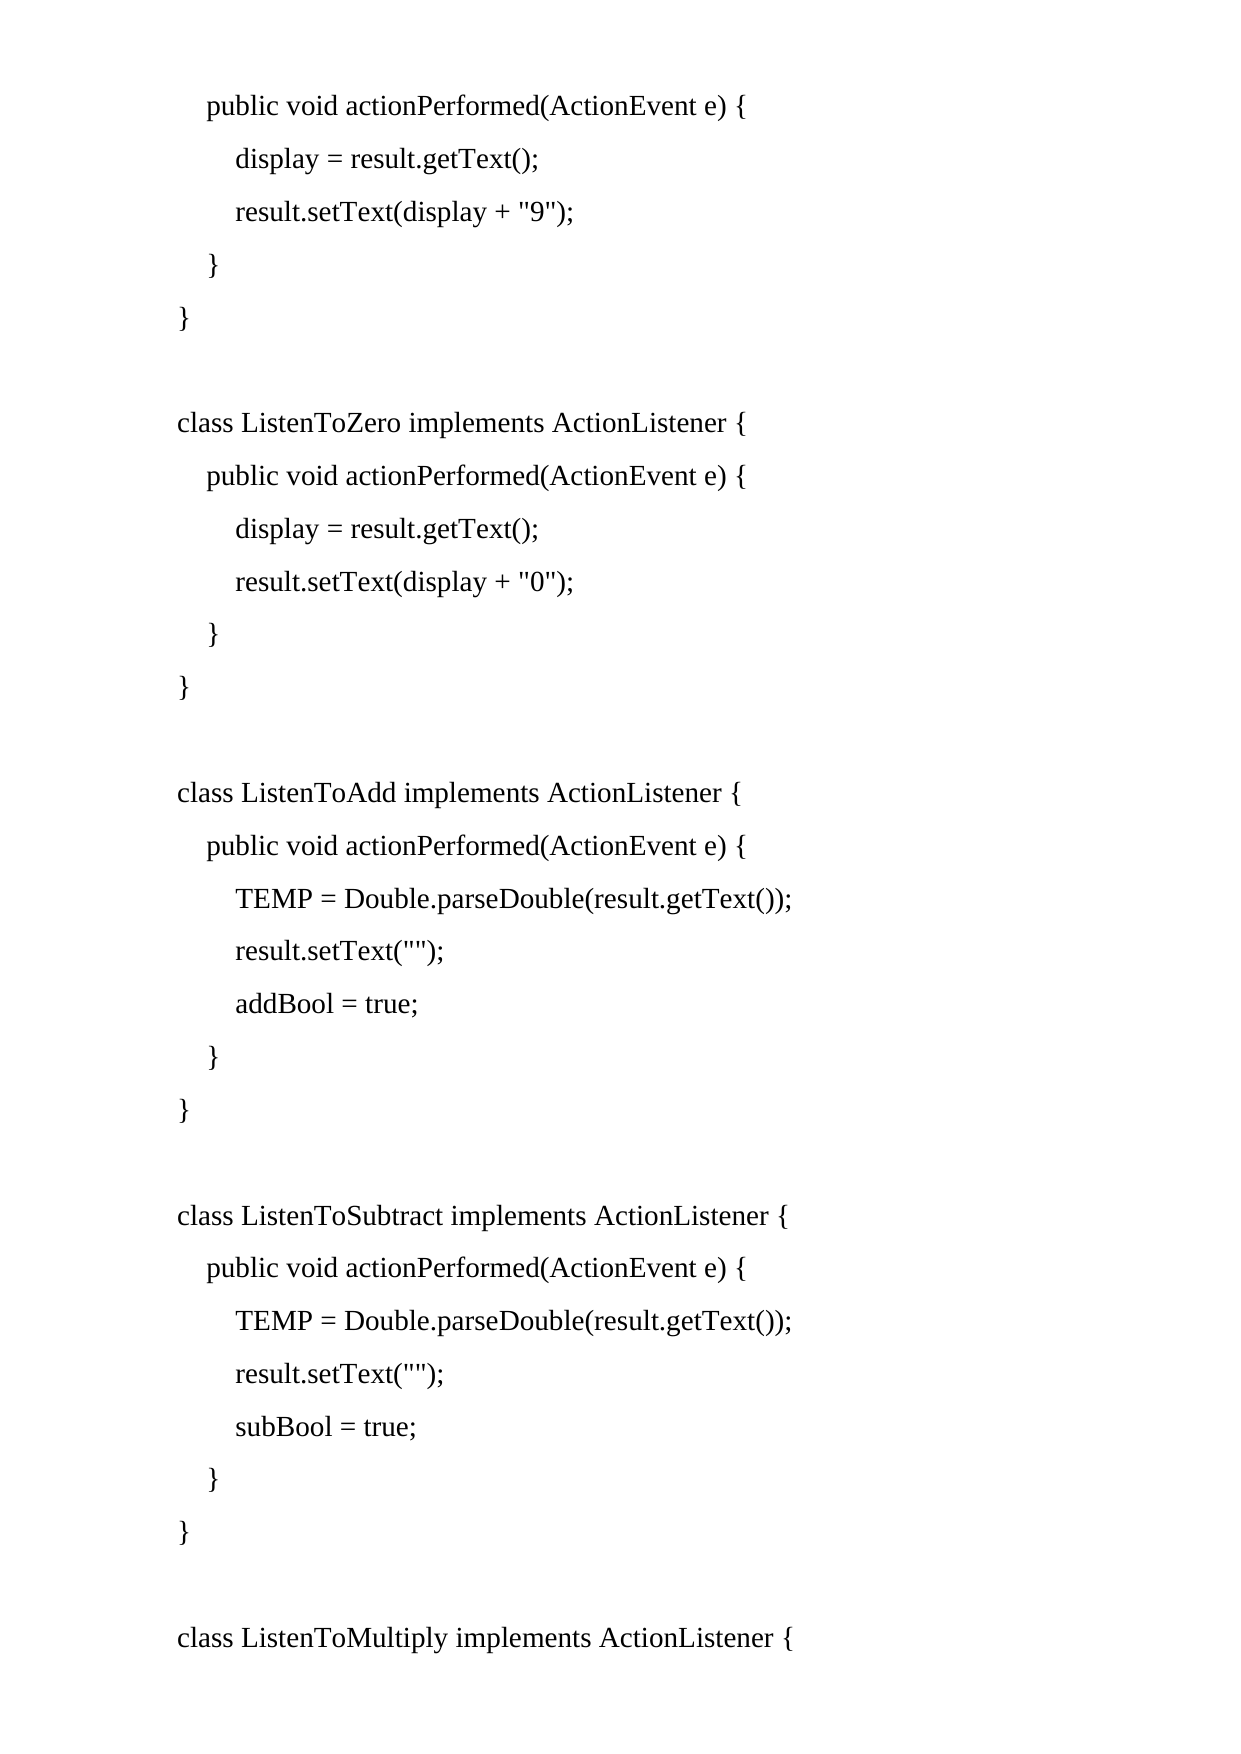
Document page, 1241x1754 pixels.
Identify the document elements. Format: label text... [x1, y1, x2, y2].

list result.setText(display + "0"); [148, 564, 1152, 597]
list display = result.getText(); [148, 141, 1152, 175]
list class ListenToMultiply implements ActionListener { [148, 1620, 1152, 1654]
list TEMP = Double.parseDouble(result.getText()); [148, 881, 1152, 914]
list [148, 1303, 1152, 1337]
list result.setText(display + "9"); [148, 194, 1152, 228]
list } [148, 617, 1152, 650]
list class ListenToSubtract implements ActionListener { [148, 1198, 1152, 1231]
list } [148, 1039, 1152, 1073]
list } [148, 1462, 1152, 1495]
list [148, 458, 1152, 492]
list } [148, 1092, 1152, 1126]
list public void actionPerformed(ActionEvent e) { [148, 828, 1152, 861]
list class ListenToZero implements ActionListener { [148, 405, 1152, 439]
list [148, 88, 1152, 122]
list } [148, 300, 1152, 333]
list result.setText(""); [148, 1356, 1152, 1389]
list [148, 1250, 1152, 1284]
list display = result.getText(); [148, 511, 1152, 544]
list } [148, 247, 1152, 281]
list } [148, 669, 1152, 703]
list } [148, 1514, 1152, 1548]
list result.setText(""); [148, 933, 1152, 967]
list class ListenToAdd implements ActionListener { [148, 775, 1152, 809]
list addBool = true; [148, 986, 1152, 1020]
list subBool = true; [148, 1409, 1152, 1442]
